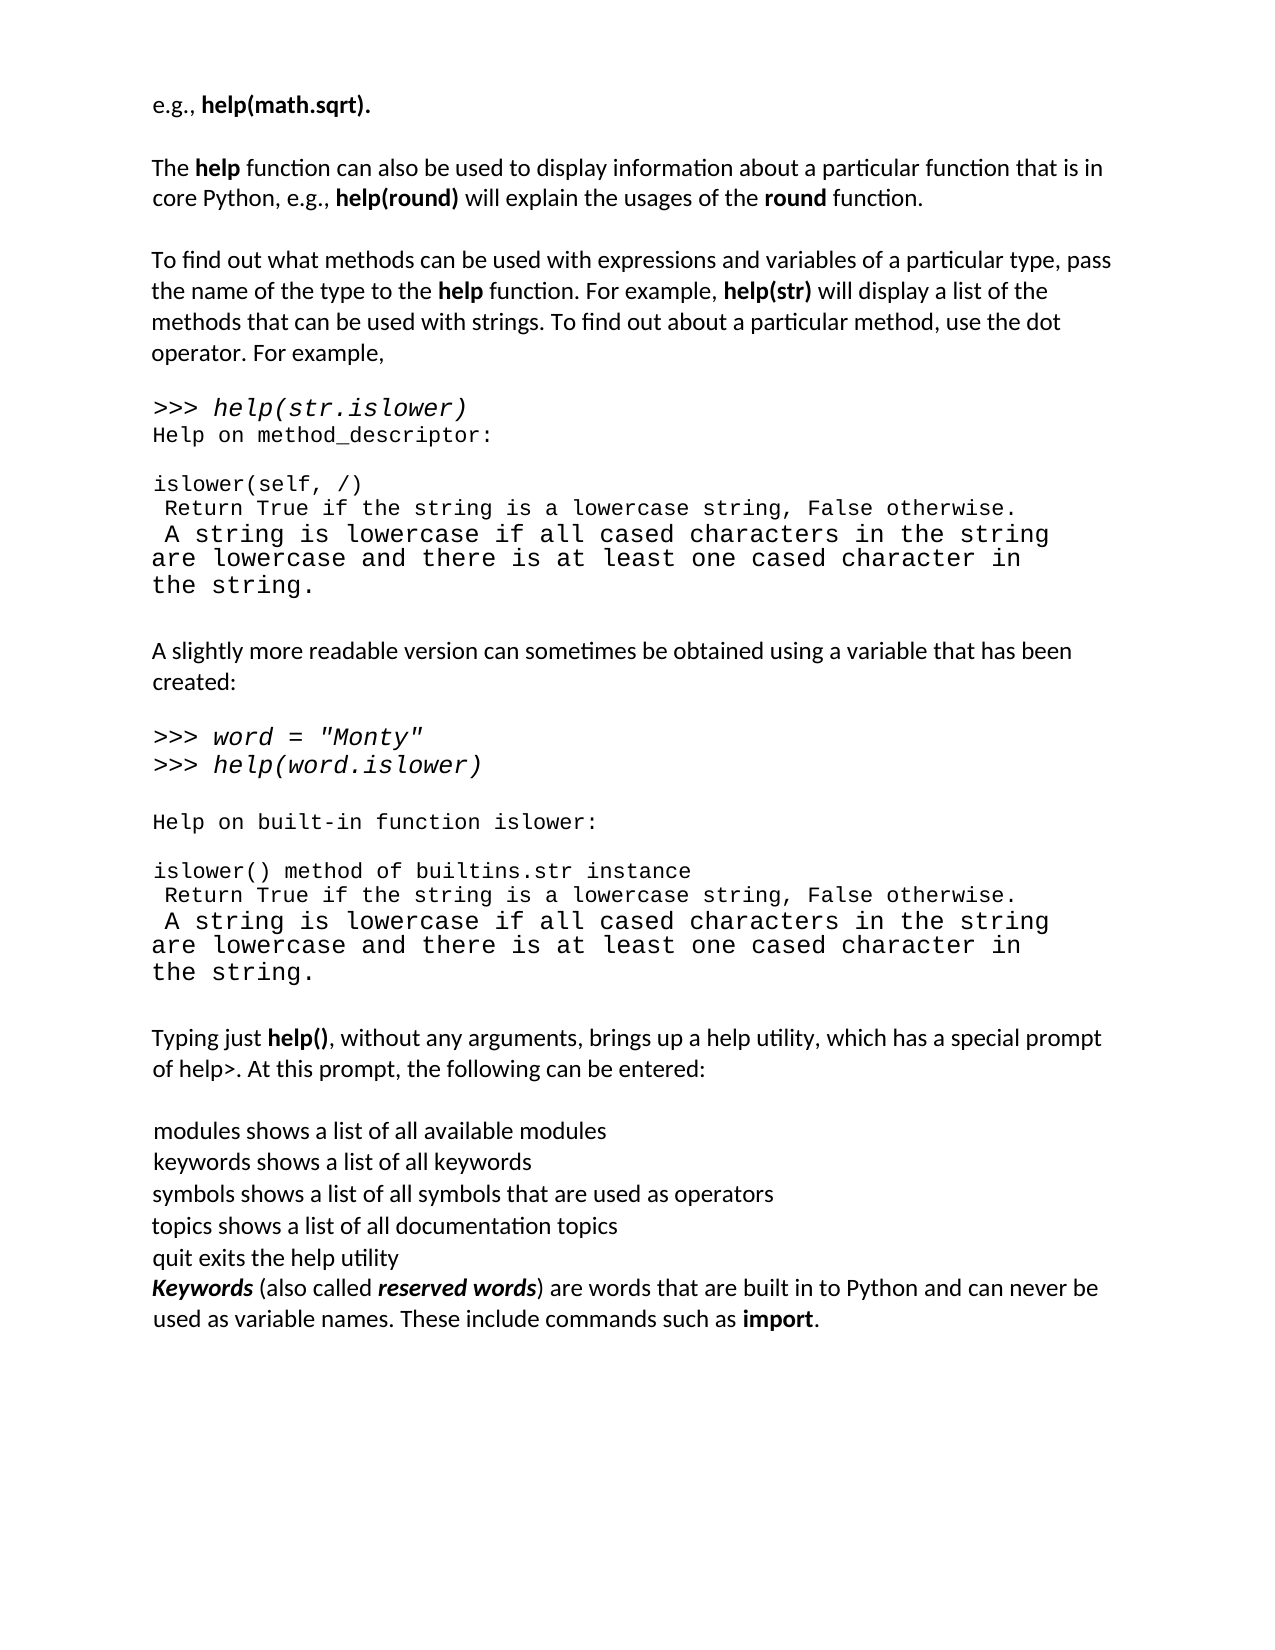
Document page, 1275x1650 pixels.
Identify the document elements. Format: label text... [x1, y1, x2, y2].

text islower(self, /) [153, 473, 1131, 497]
text Typing just help(), without any arguments, brings up a help utility, which has a special prompt of help>. At this prompt, the following can be entered: [151, 1022, 1108, 1083]
text >>> help(str.islower) [153, 396, 1131, 424]
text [152, 90, 1112, 120]
text Help on built-in function islower: [152, 811, 1131, 836]
text topics shows a list of all documentation topics [151, 1210, 1131, 1241]
text Return True if the string is a lowercase string, False otherwise. [151, 497, 1052, 520]
text The help function can also be used to display information about a particular function that is in core Python, e.g., help(round) will explain the usages of the round function. [151, 152, 1110, 213]
text Help on method_descriptor: [152, 424, 1131, 449]
text keywords shows a list of all keywords [153, 1147, 1131, 1177]
text A string is lowercase if all cased characters in the string are lowercase and there is at least one cased character in the string. [151, 909, 1095, 988]
text islower() method of builtins.str instance [153, 860, 1131, 885]
text To find out what methods can be used with expressions and variables of a particular type, pass the name of the type to the help function. For example, help(str) will display a list of the methods that can be used with strings. To find out about a particular method, use the dot operator. For example, [151, 244, 1118, 367]
text quit exits the help utility [152, 1242, 1131, 1272]
text symbols shows a list of all symbols that are used as operators [152, 1178, 1131, 1209]
text >>> word = "Monty" [153, 724, 1131, 753]
text A slightly more readable version can sometimes be obtained using a variable that has been created: [152, 635, 1078, 696]
text Return True if the string is a lowercase string, False otherwise. [151, 885, 1052, 907]
text >>> help(word.islower) [153, 753, 1131, 781]
text A string is lowercase if all cased characters in the string are lowercase and there is at least one cased character in the string. [151, 521, 1095, 601]
text Keywords (also called reserved words) are words that are built in to Python and can never be used as variable names. These include commands such as import. [152, 1272, 1103, 1334]
text modules shows a list of all available modules [153, 1115, 1131, 1145]
